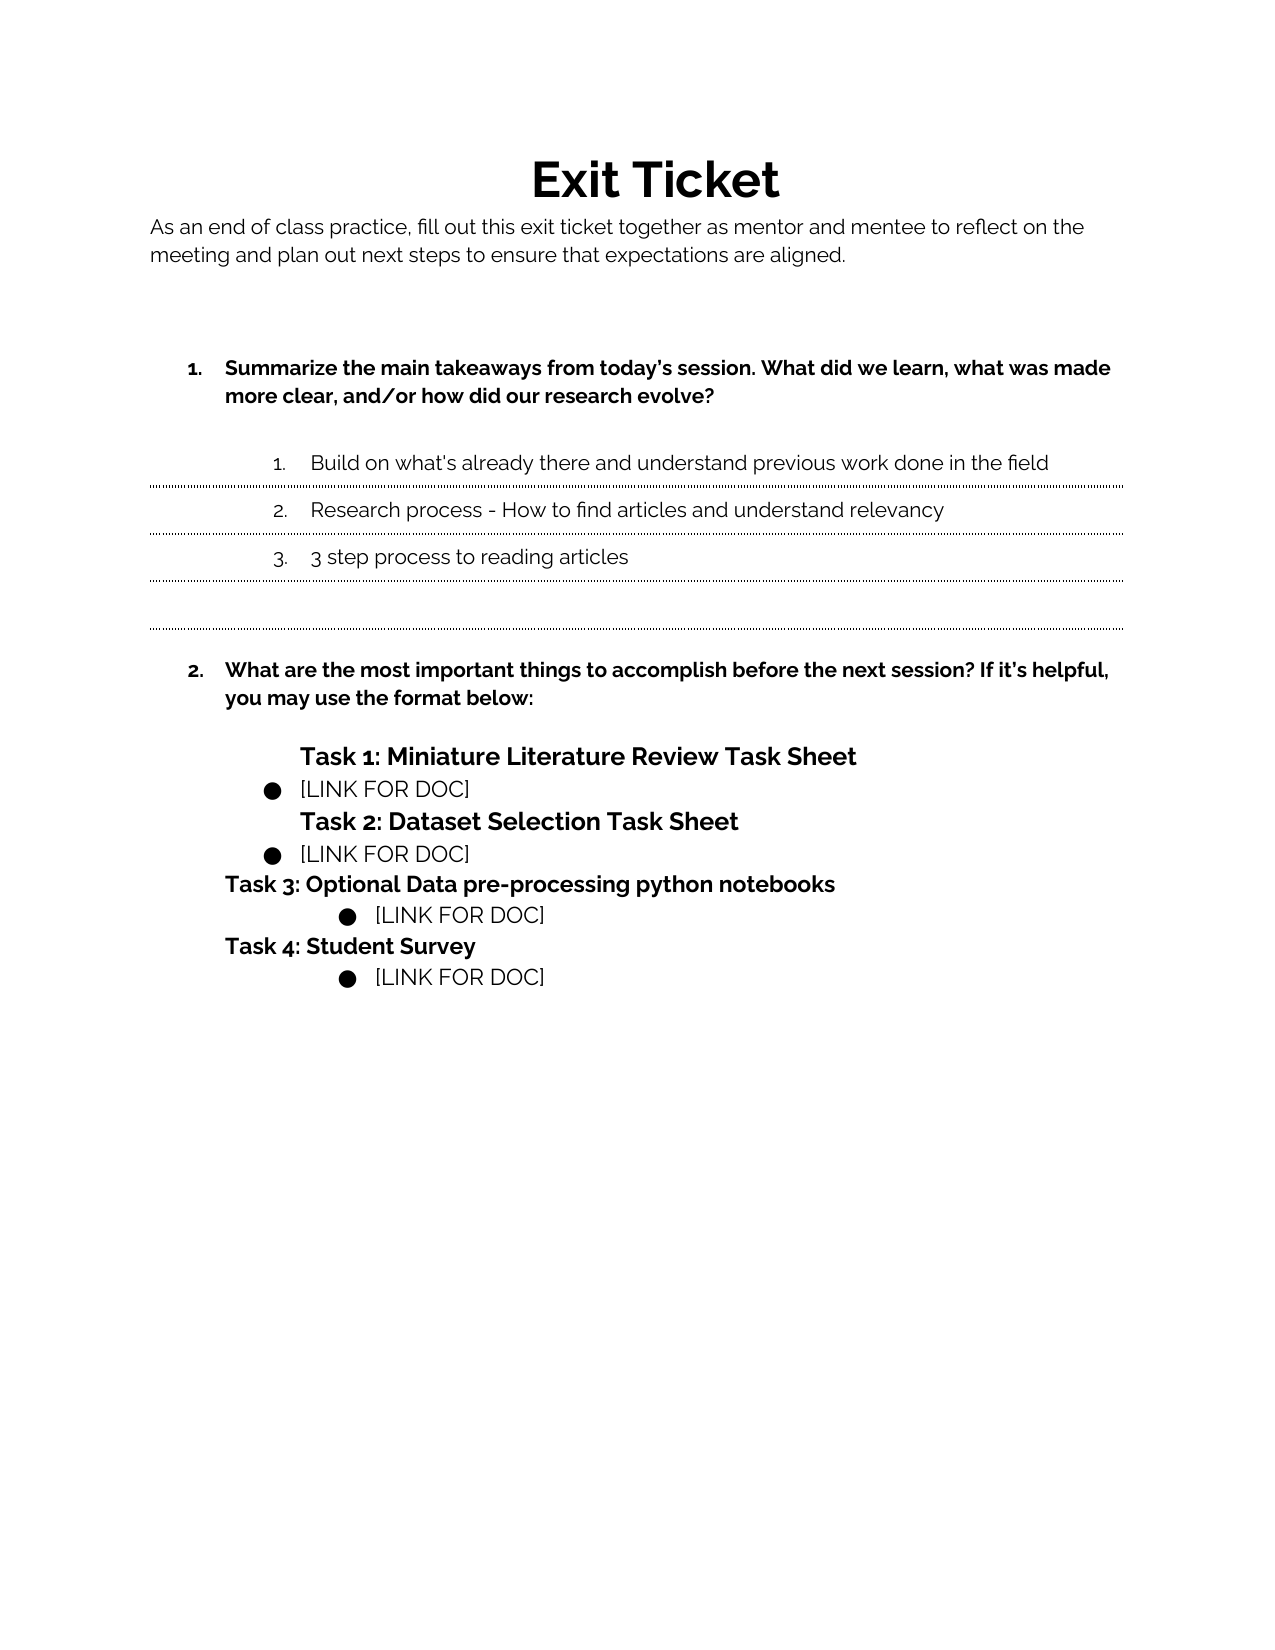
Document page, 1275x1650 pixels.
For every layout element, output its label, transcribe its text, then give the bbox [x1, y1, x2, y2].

list [LINK FOR DOC] [337, 964, 1125, 991]
text As an end of class practice, fill out this exit ticket together as mentor and mentee to reflect on the meeting and plan out next steps to ensure that expectations are aligned. [150, 215, 1125, 268]
table_cell 3 step process to reading articles [150, 533, 1125, 580]
text Task 3: Optional Data pre-processing python notebooks [150, 871, 1125, 898]
list [LINK FOR DOC] [337, 902, 1125, 929]
table_cell [150, 580, 1125, 627]
list What are the most important things to accomplish before the next session? If it’s helpful, you may use the format below: [187, 658, 1125, 710]
text Task 4: Student Survey [150, 933, 1125, 960]
list Summarize the main takeaways from today’s session. What did we learn, what was made more clear, and/or how did our research evolve? [187, 356, 1125, 408]
list [LINK FOR DOC] [262, 776, 1125, 803]
text Task 2: Dataset Selection Task Sheet [225, 807, 1125, 836]
text Task 1: Miniature Literature Review Task Sheet [225, 742, 1125, 771]
title Exit Ticket [187, 150, 1125, 209]
list [LINK FOR DOC] [262, 840, 1125, 867]
table_cell Research process - How to find articles and understand relevancy [150, 485, 1125, 533]
table_header Build on what's already there and understand previous work done in the field [150, 440, 1125, 485]
